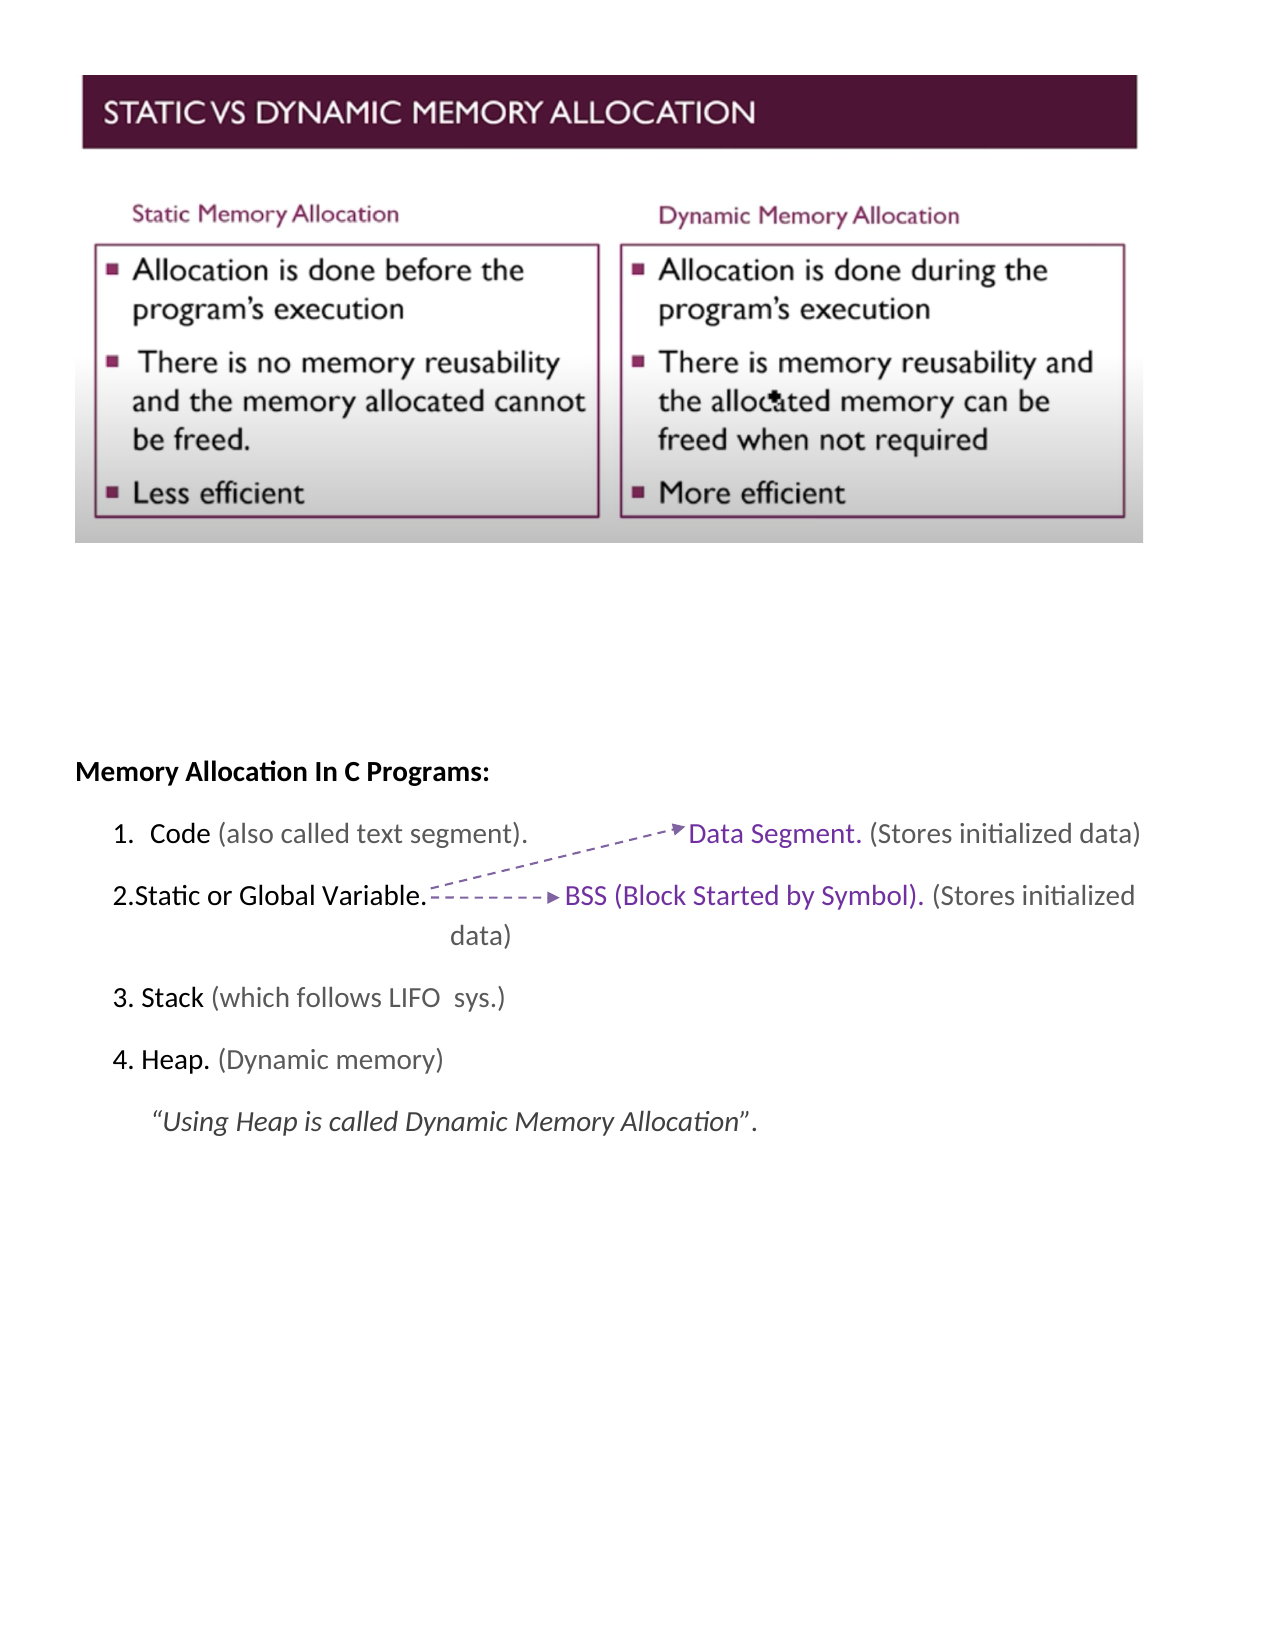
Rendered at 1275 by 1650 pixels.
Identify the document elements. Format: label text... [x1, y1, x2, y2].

text 2.Static or Global Variable. BSS (Block Started by Symbol). (Stores initialized data) [112, 877, 1200, 953]
text 4. Heap. (Dynamic memory) [75, 1041, 1200, 1077]
text 3. Stack (which follows LIFO sys.) [112, 979, 1200, 1015]
text “Using Heap is called Dynamic Memory Allocation”. [75, 1103, 1200, 1138]
text Memory Allocation In C Programs: [75, 753, 1200, 789]
list Code (also called text segment). Data Segment. (Stores initialized data) [112, 815, 1200, 850]
picture [75, 75, 1144, 543]
